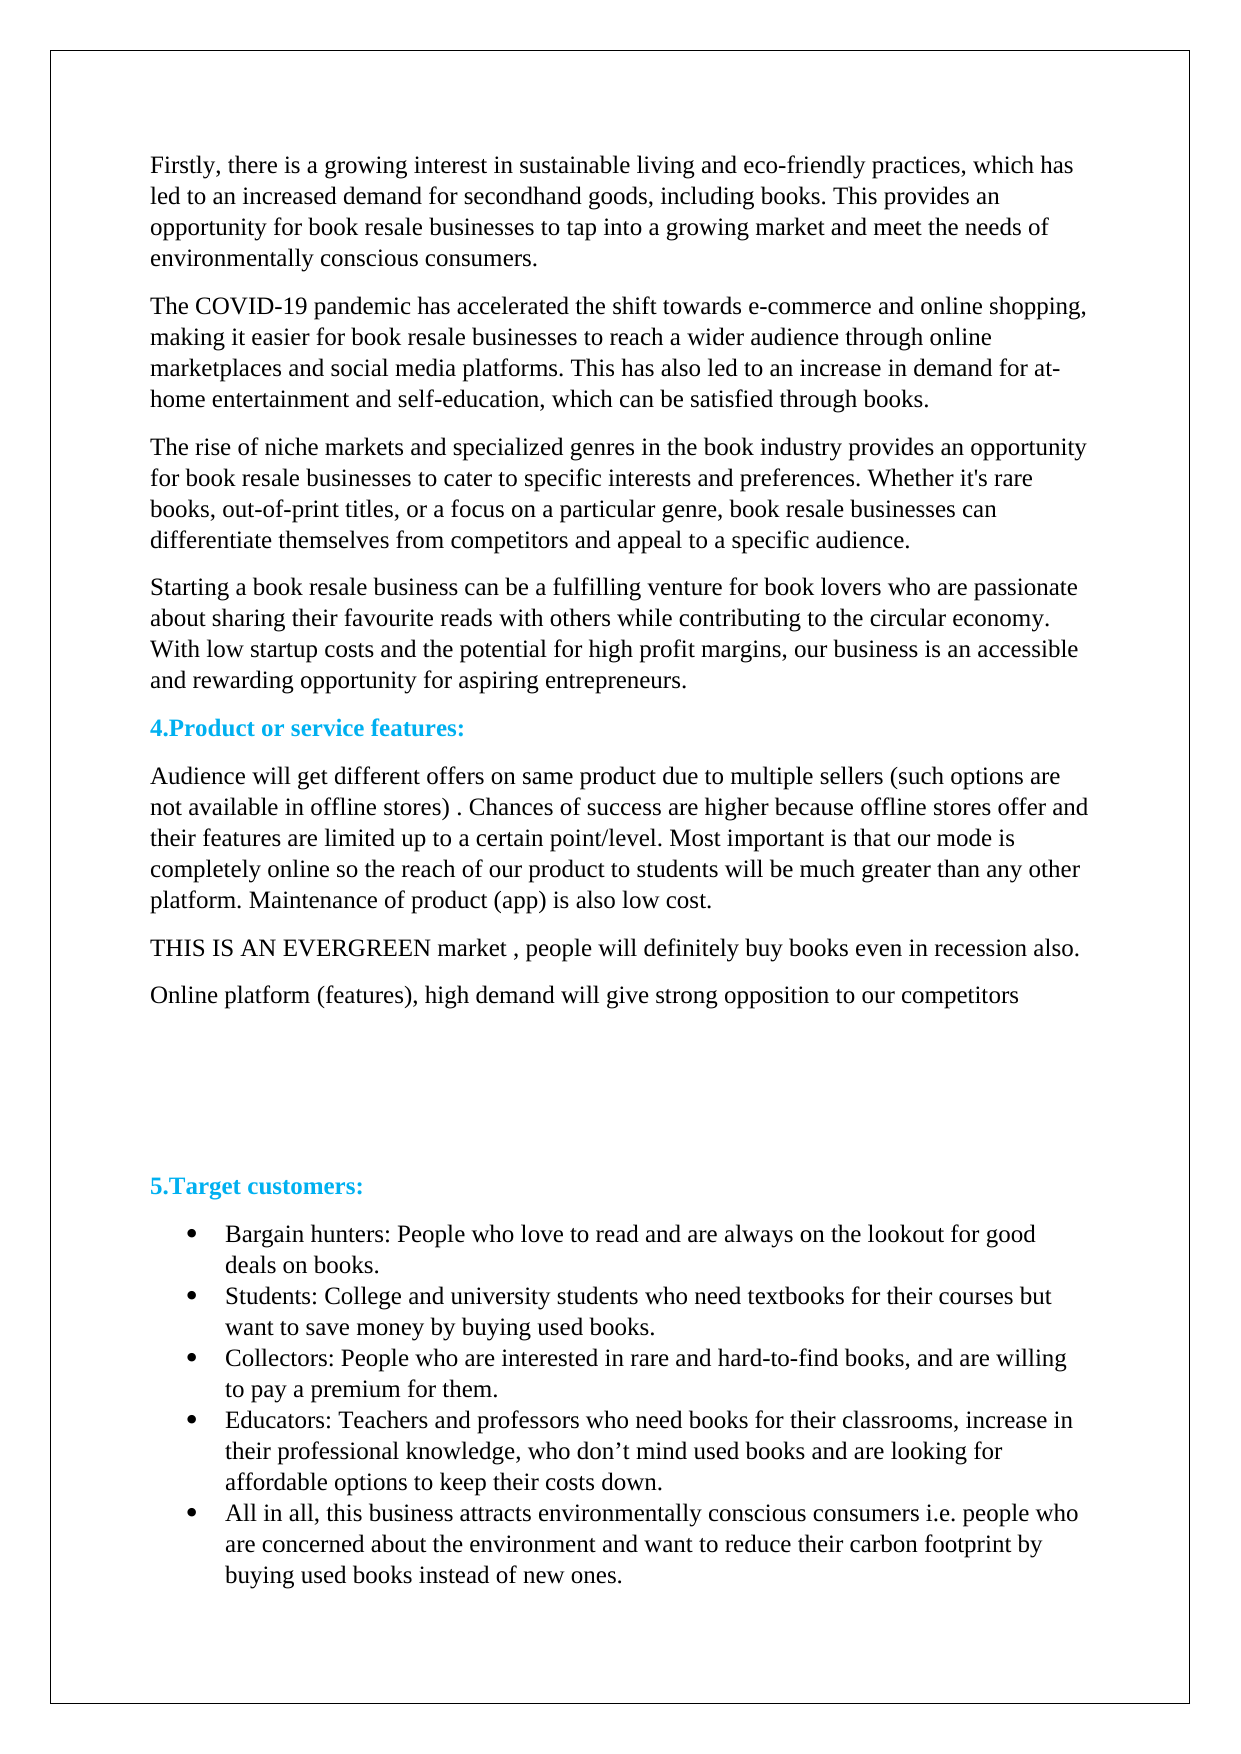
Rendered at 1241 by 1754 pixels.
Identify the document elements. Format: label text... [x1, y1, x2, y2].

text 5.Target customers: [150, 1171, 1090, 1200]
text The COVID-19 pandemic has accelerated the shift towards e-commerce and online shopping, making it easier for book resale businesses to reach a wider audience through online marketplaces and social media platforms. This has also led to an increase in demand for at-home entertainment and self-education, which can be satisfied through books. [150, 291, 1090, 413]
list Educators: Teachers and professors who need books for their classrooms, increase in their professional knowledge, who don’t mind used books and are looking for affordable options to keep their costs down. [187, 1405, 1090, 1496]
list Students: College and university students who need textbooks for their courses but want to save money by buying used books. [187, 1281, 1090, 1341]
text The rise of niche markets and specialized genres in the book industry provides an opportunity for book resale businesses to cater to specific interests and preferences. Whether it's rare books, out-of-print titles, or a focus on a particular genre, book resale businesses can differentiate themselves from competitors and appeal to a specific audience. [150, 432, 1090, 553]
text Starting a book resale business can be a fulfilling venture for book lovers who are passionate about sharing their favourite reads with others while contributing to the circular economy. With low startup costs and the potential for high profit margins, our business is an accessible and rewarding opportunity for aspiring entrepreneurs. [150, 572, 1090, 694]
list Bargain hunters: People who love to read and are always on the lookout for good deals on books. [187, 1219, 1090, 1279]
text Online platform (features), high demand will give strong opposition to our competitors [150, 981, 1090, 1009]
text THIS IS AN EVERGREEN market , people will definitely buy books even in recession also. [150, 933, 1090, 962]
list Collectors: People who are interested in rare and hard-to-find books, and are willing to pay a premium for them. [187, 1343, 1090, 1403]
text 4.Product or service features: [150, 713, 1090, 742]
text Audience will get different offers on same product due to multiple sellers (such options are not available in offline stores) . Chances of success are higher because offline stores offer and their features are limited up to a certain point/level. Most important is that our mode is completely online so the reach of our product to students will be much greater than any other platform. Maintenance of product (app) is also low cost. [150, 761, 1090, 914]
list All in all, this business attracts environmentally conscious consumers i.e. people who are concerned about the environment and want to reduce their carbon footprint by buying used books instead of new ones. [187, 1498, 1090, 1589]
text Firstly, there is a growing interest in sustainable living and eco-friendly practices, which has led to an increased demand for secondhand goods, including books. This provides an opportunity for book resale businesses to tap into a growing market and meet the needs of environmentally conscious consumers. [150, 150, 1090, 272]
